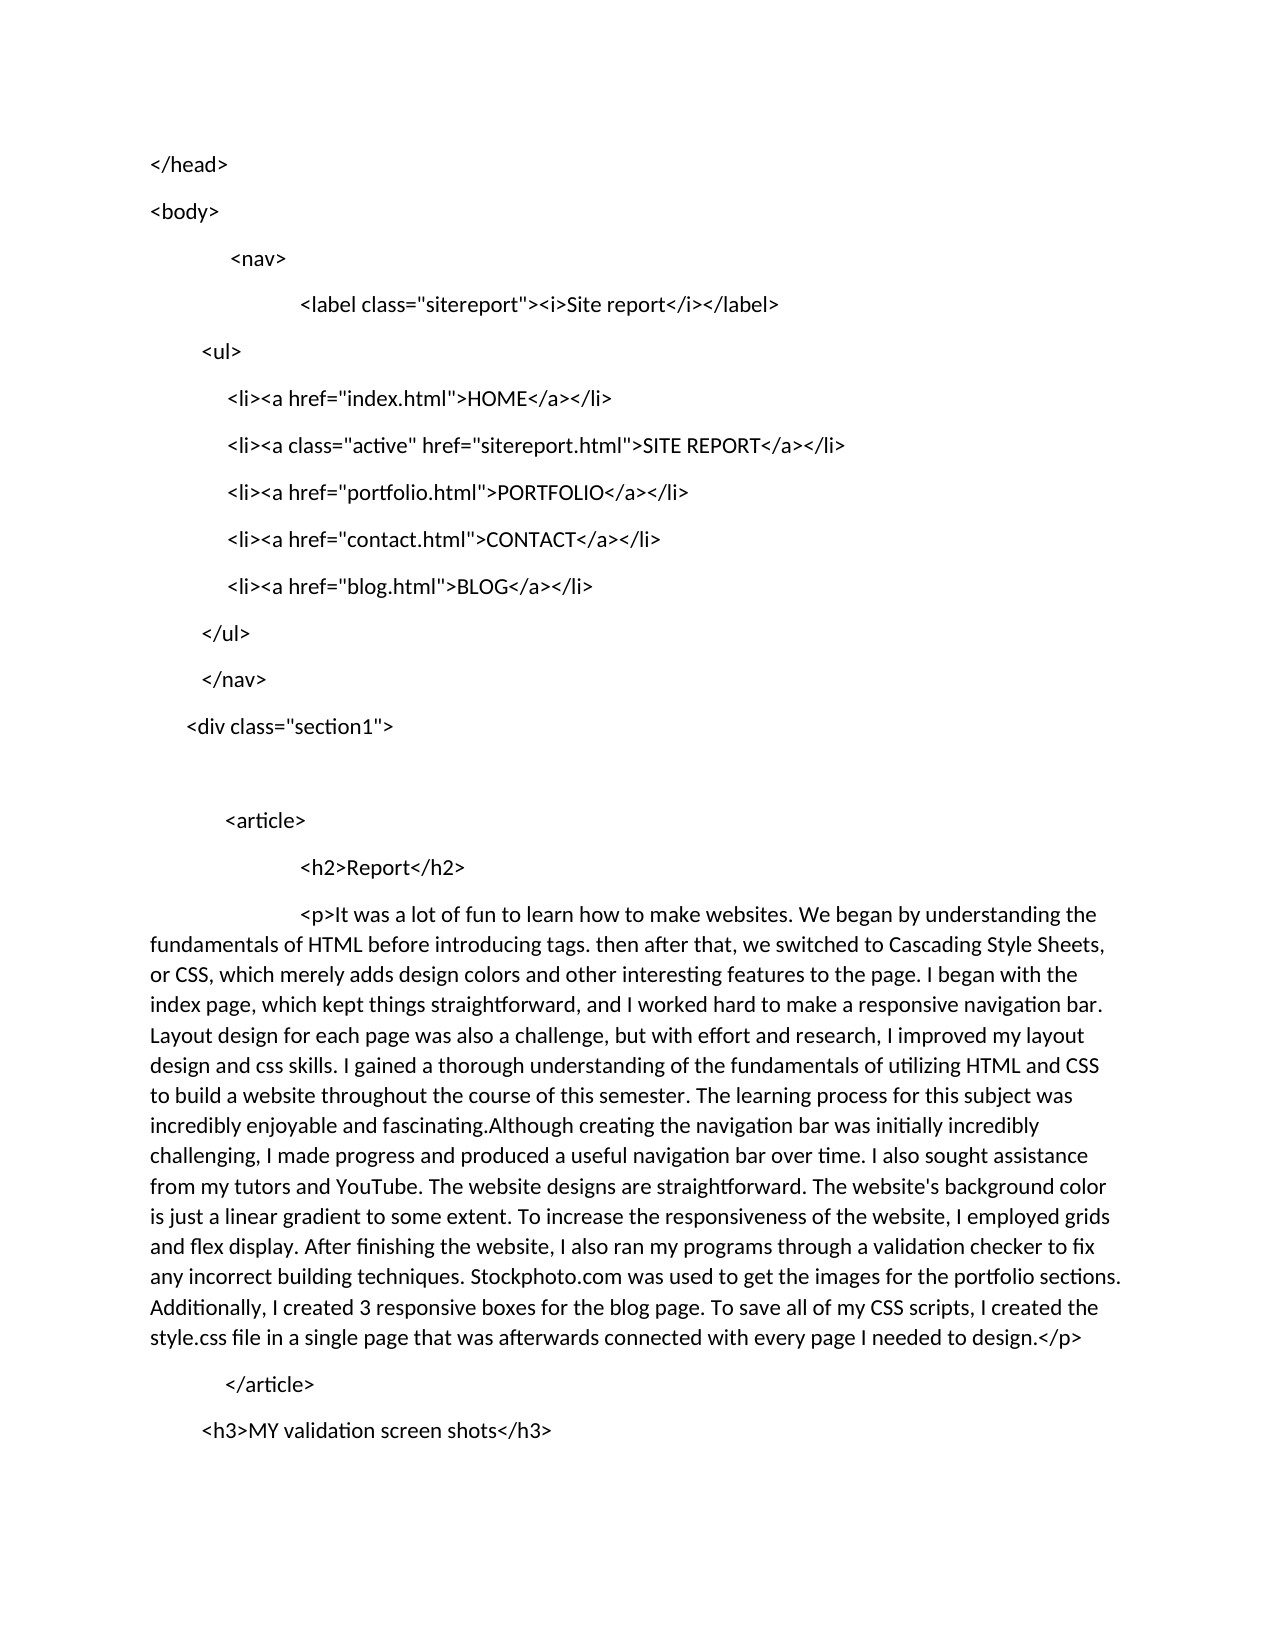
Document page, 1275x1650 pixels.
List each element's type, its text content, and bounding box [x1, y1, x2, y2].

text <article> [150, 806, 1125, 834]
text <label class="sitereport"><i>Site report</i></label> [150, 291, 1125, 319]
text <li><a href="index.html">HOME</a></li> [150, 384, 1125, 412]
text <h2>Report</h2> [150, 853, 1125, 881]
text <body> [150, 197, 1125, 225]
text </head> [150, 150, 1125, 178]
text </nav> [150, 666, 1125, 694]
text <nav> [150, 244, 1125, 272]
text <h3>MY validation screen shots</h3> [150, 1417, 1125, 1445]
text </article> [150, 1370, 1125, 1398]
text <ul> [150, 337, 1125, 366]
text <li><a href="blog.html">BLOG</a></li> [150, 572, 1125, 600]
text <li><a href="portfolio.html">PORTFOLIO</a></li> [150, 478, 1125, 506]
text <p>It was a lot of fun to learn how to make websites. We began by understanding the fundamentals of HTML before introducing tags. then after that, we switched to Cascading Style Sheets, or CSS, which merely adds design colors and other interesting features to the page. I began with the index page, which kept things straightforward, and I worked hard to make a responsive navigation bar. Layout design for each page was also a challenge, but with effort and research, I improved my layout design and css skills. I gained a thorough understanding of the fundamentals of utilizing HTML and CSS to build a website throughout the course of this semester. The learning process for this subject was incredibly enjoyable and fascinating.Although creating the navigation bar was initially incredibly challenging, I made progress and produced a useful navigation bar over time. I also sought assistance from my tutors and YouTube. The website designs are straightforward. The website's background color is just a linear gradient to some extent. To increase the responsiveness of the website, I employed grids and flex display. After finishing the website, I also ran my programs through a validation checker to fix any incorrect building techniques. Stockphoto.com was used to get the images for the portfolio sections. Additionally, I created 3 responsive boxes for the blog page. To save all of my CSS scripts, I created the style.css file in a single page that was afterwards connected with every page I needed to design.</p> [150, 900, 1125, 1351]
text </ul> [150, 619, 1125, 647]
text <li><a class="active" href="sitereport.html">SITE REPORT</a></li> [150, 431, 1125, 459]
text <li><a href="contact.html">CONTACT</a></li> [150, 525, 1125, 553]
text <div class="section1"> [150, 712, 1125, 741]
